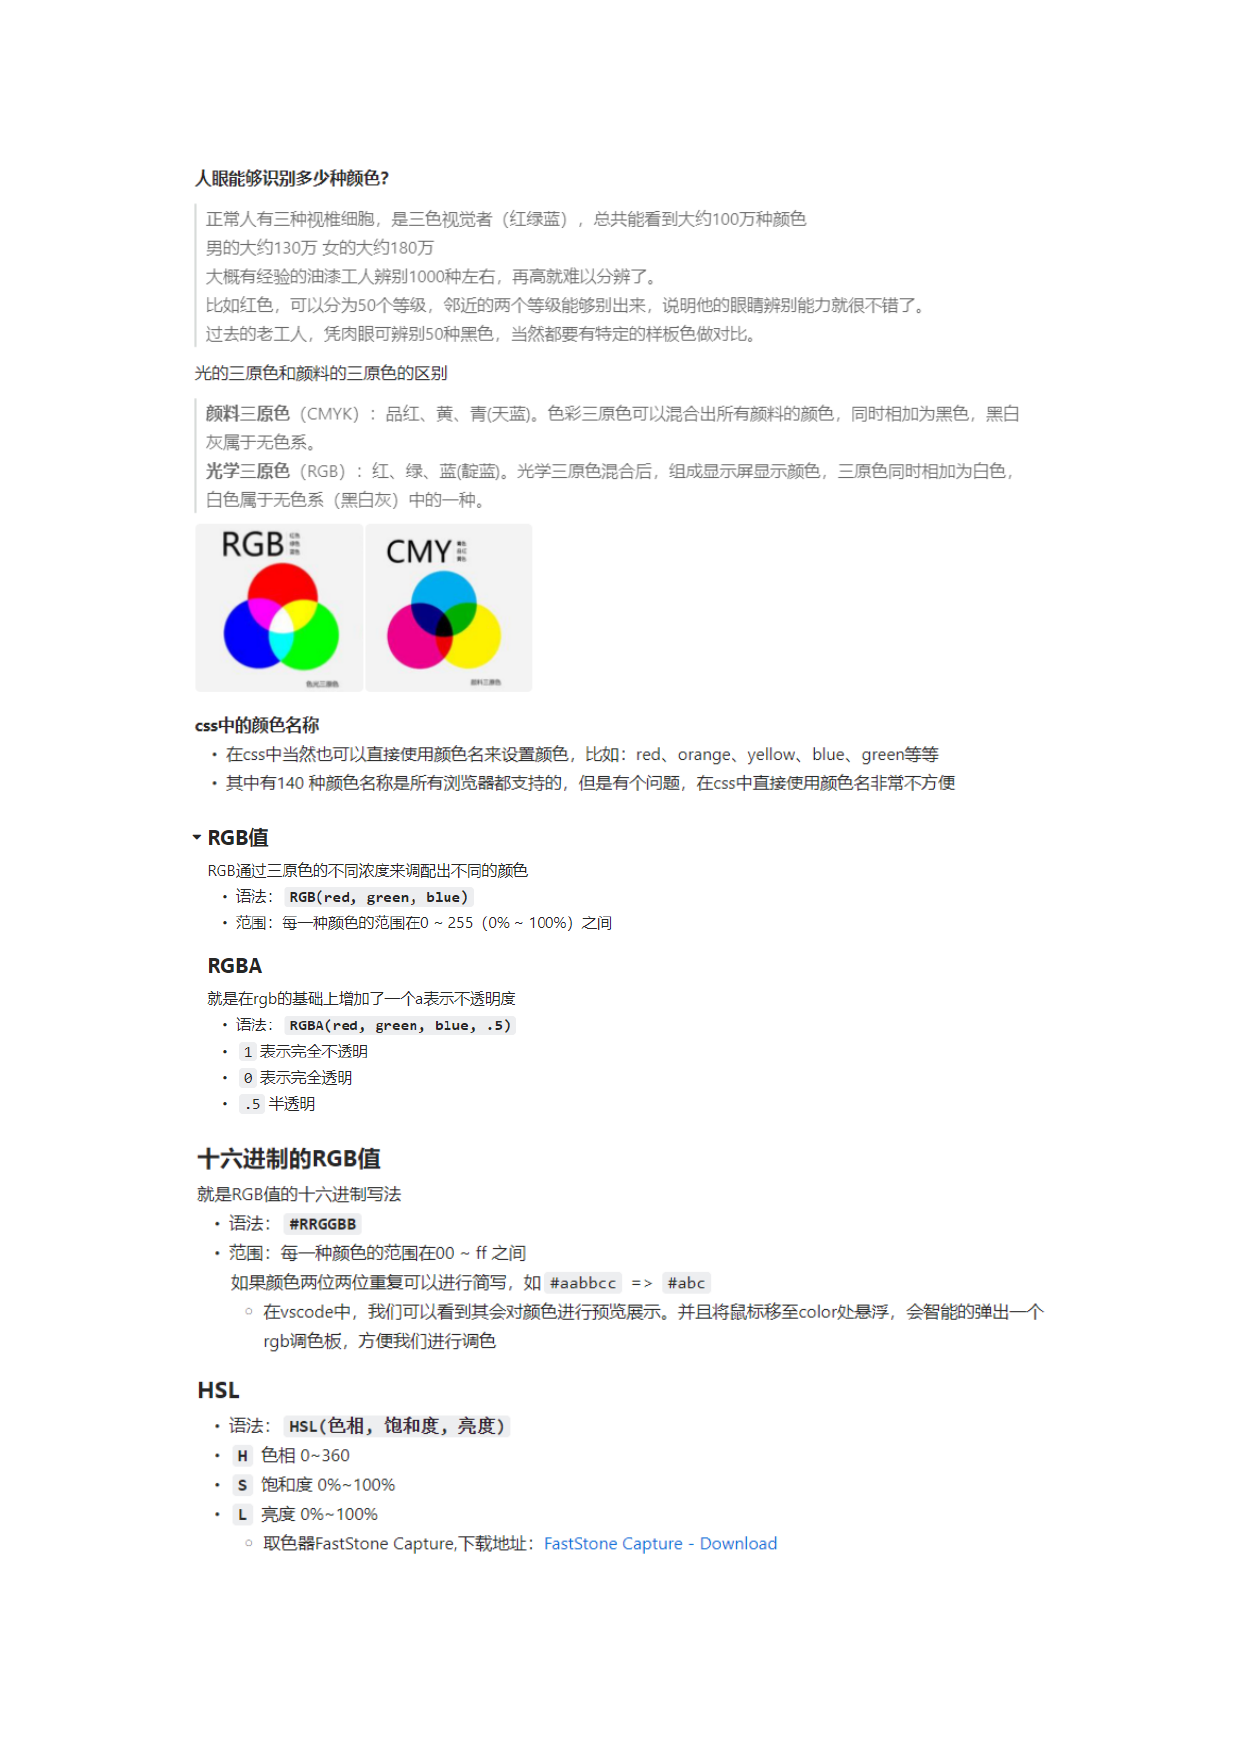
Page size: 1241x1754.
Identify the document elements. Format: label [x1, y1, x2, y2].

picture [187, 812, 935, 1128]
picture [187, 1137, 1053, 1557]
picture [187, 162, 1053, 809]
